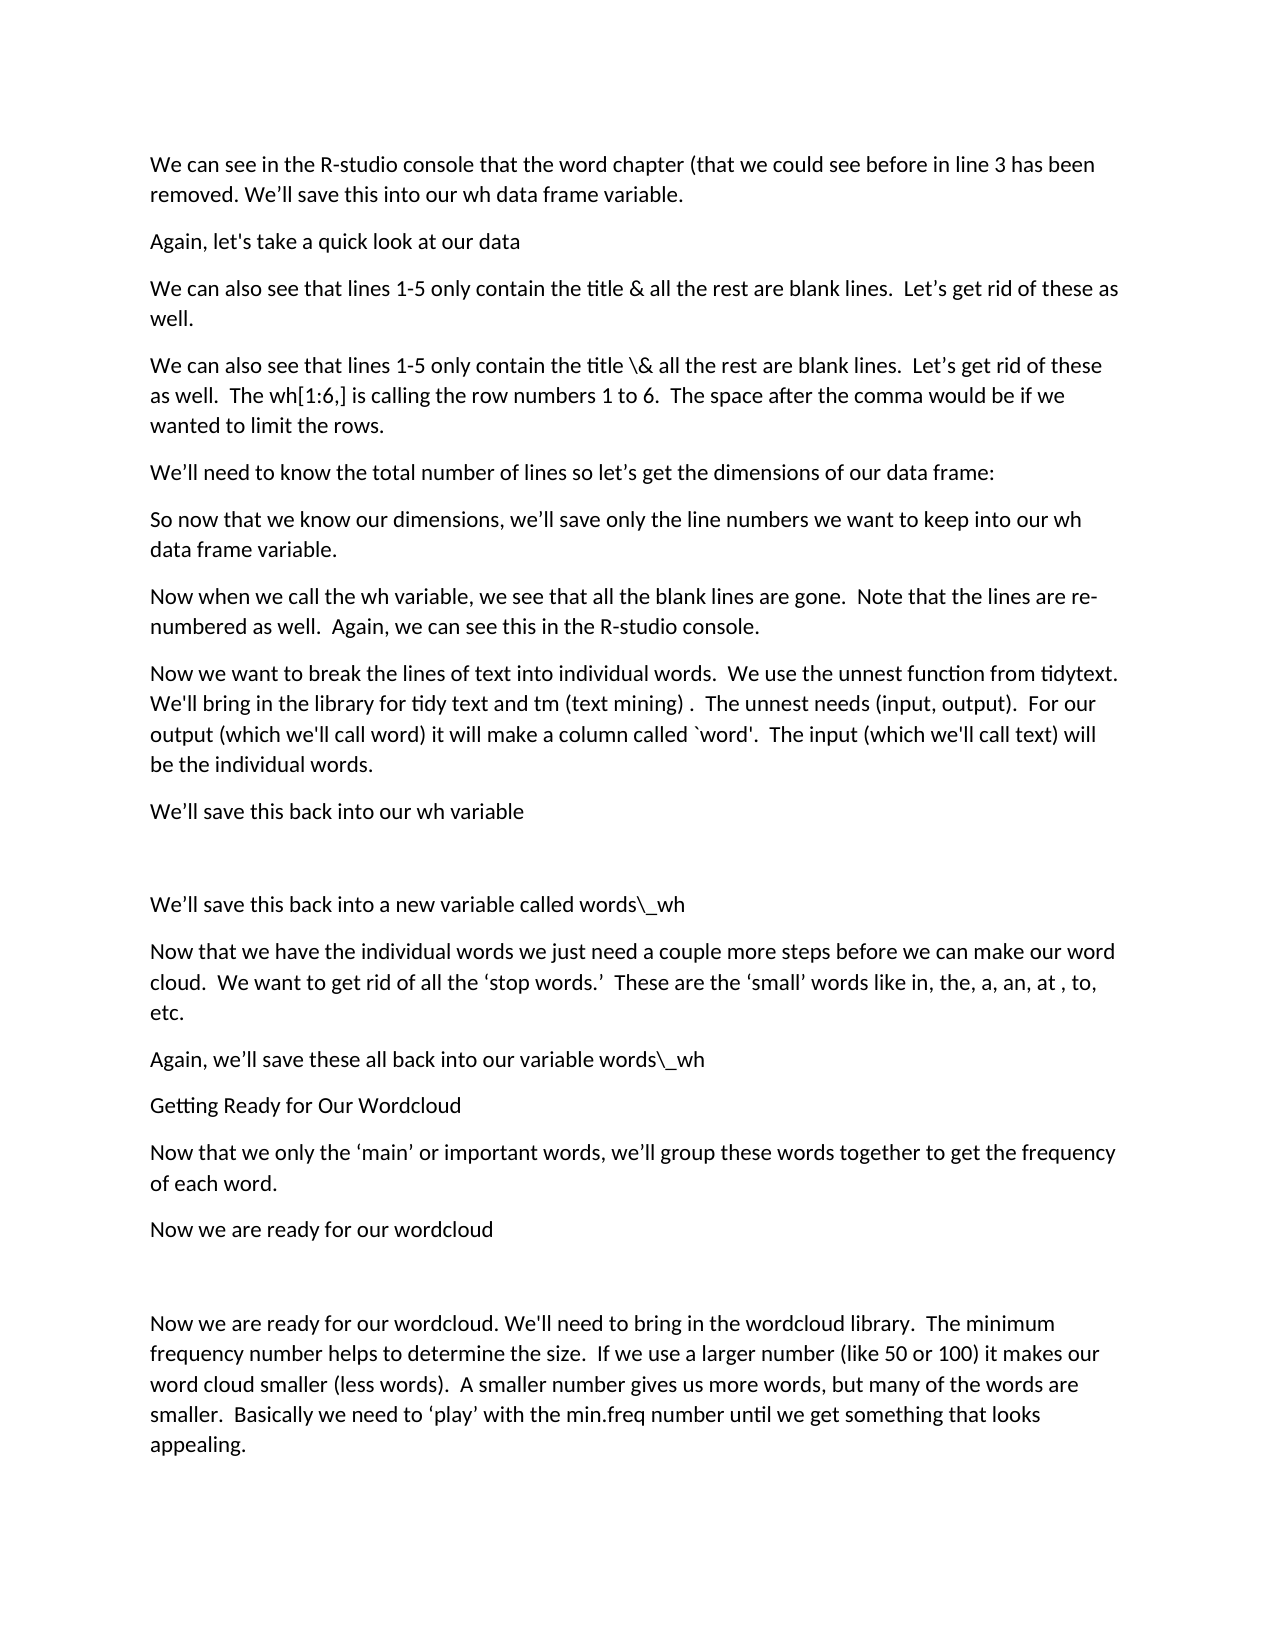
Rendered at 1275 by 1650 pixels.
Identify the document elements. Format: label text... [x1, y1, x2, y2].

text Getting Ready for Our Wordcloud [150, 1092, 1125, 1120]
text Now that we only the ‘main’ or important words, we’ll group these words together to get the frequency of each word. [150, 1138, 1125, 1197]
text Now we want to break the lines of text into individual words. We use the unnest function from tidytext. We'll bring in the library for tidy text and tm (text mining) . The unnest needs (input, output). For our output (which we'll call word) it will make a column called `word'. The input (which we'll call text) will be the individual words. [150, 659, 1125, 778]
text Now we are ready for our wordcloud. We'll need to bring in the wordcloud library. The minimum frequency number helps to determine the size. If we use a larger number (like 50 or 100) it makes our word cloud smaller (less words). A smaller number gives us more words, but many of the words are smaller. Basically we need to ‘play’ with the min.freq number until we get something that looks appealing. [150, 1309, 1125, 1458]
text Now that we have the individual words we just need a couple more steps before we can make our word cloud. We want to get rid of all the ‘stop words.’ These are the ‘small’ words like in, the, a, an, at , to, etc. [150, 937, 1125, 1026]
text We’ll need to know the total number of lines so let’s get the dimensions of our data frame: [150, 458, 1125, 486]
text We can see in the R-studio console that the word chapter (that we could see before in line 3 has been removed. We’ll save this into our wh data frame variable. [150, 150, 1125, 208]
text We’ll save this back into our wh variable [150, 797, 1125, 825]
text Now when we call the wh variable, we see that all the blank lines are gone. Note that the lines are re-numbered as well. Again, we can see this in the R-studio console. [150, 582, 1125, 641]
text Now we are ready for our wordcloud [150, 1216, 1125, 1244]
text We can also see that lines 1-5 only contain the title \& all the rest are blank lines. Let’s get rid of these as well. The wh[1:6,] is calling the row numbers 1 to 6. The space after the comma would be if we wanted to limit the rows. [150, 351, 1125, 439]
text We can also see that lines 1-5 only contain the title & all the rest are blank lines. Let’s get rid of these as well. [150, 274, 1125, 332]
text So now that we know our dimensions, we’ll save only the line numbers we want to keep into our wh data frame variable. [150, 505, 1125, 563]
text We’ll save this back into a new variable called words\_wh [150, 891, 1125, 919]
text Again, we’ll save these all back into our variable words\_wh [150, 1045, 1125, 1073]
text Again, let's take a quick look at our data [150, 227, 1125, 255]
